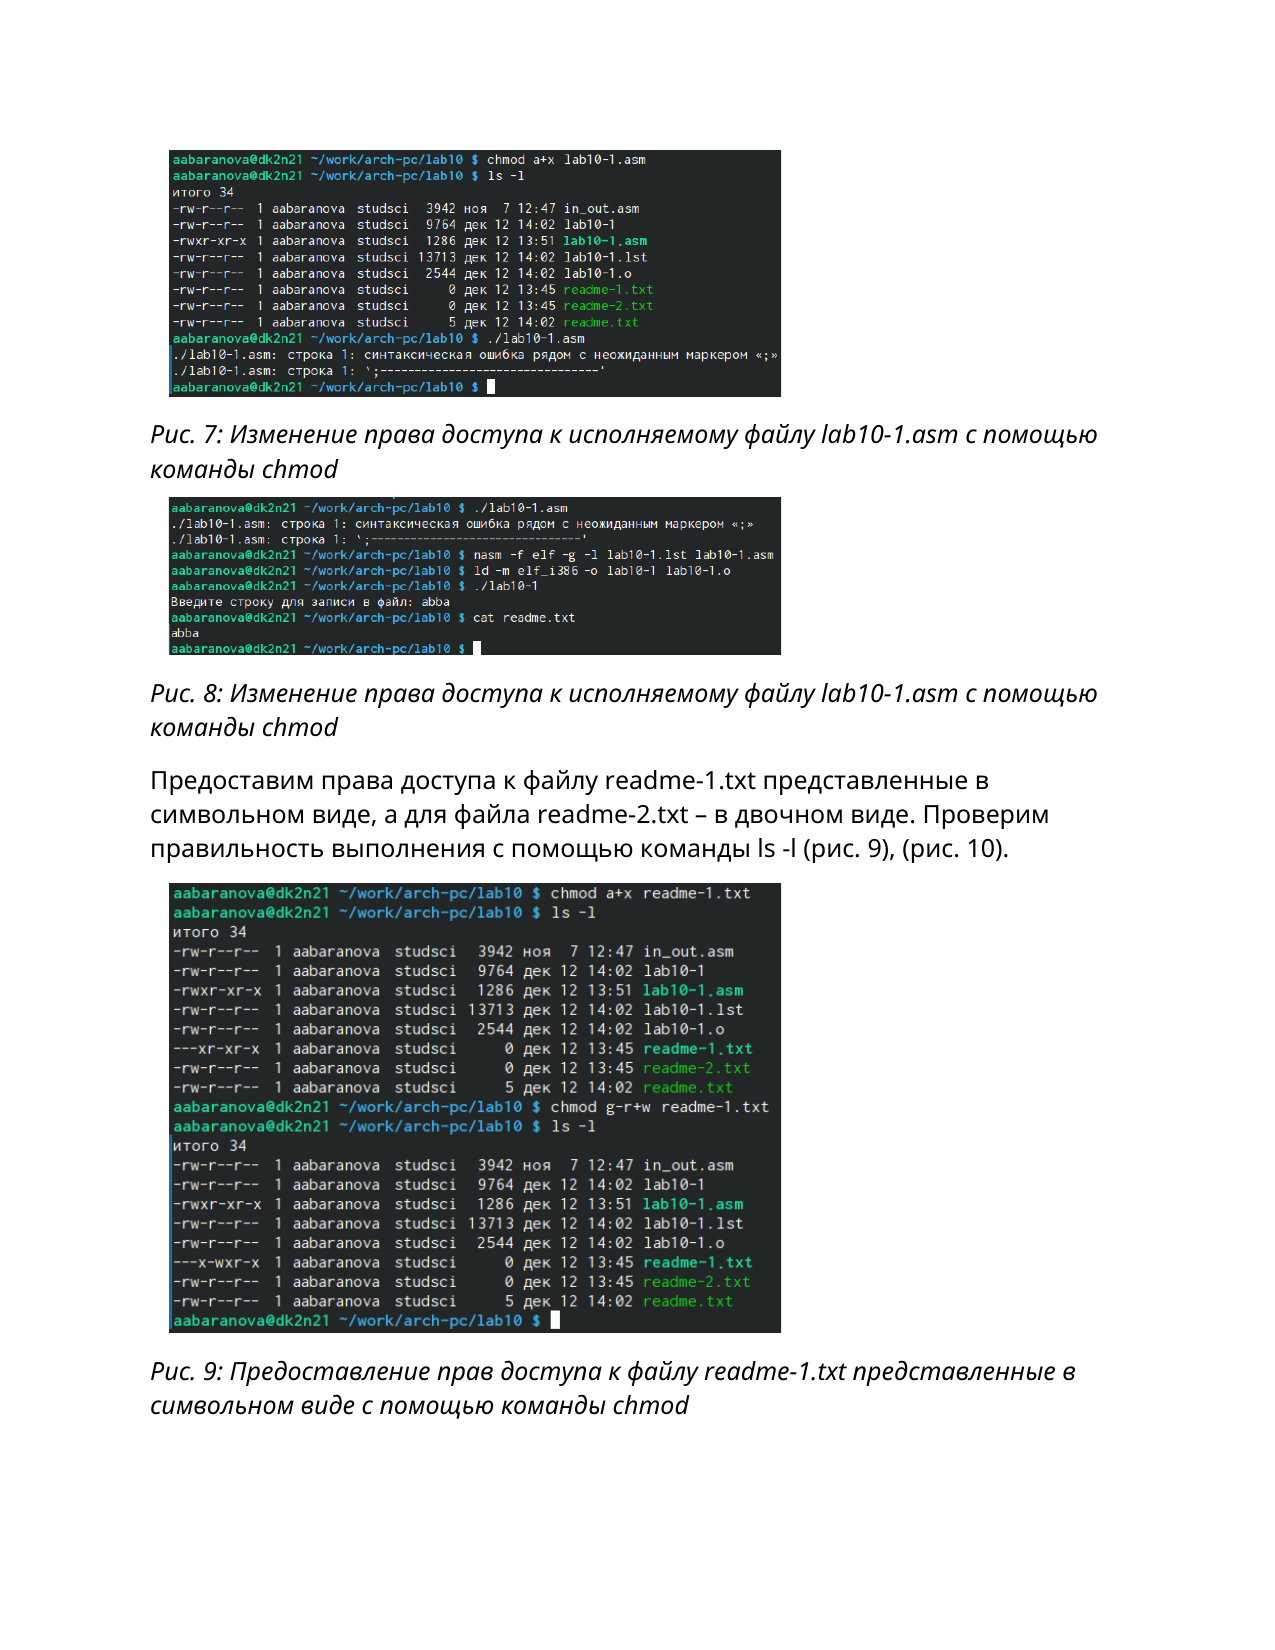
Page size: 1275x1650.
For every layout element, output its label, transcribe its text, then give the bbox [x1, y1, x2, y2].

text Рис. 7: Изменение права доступа к исполняемому файлу lab10-1.asm с помощью команды chmod [150, 417, 1125, 485]
picture [168, 883, 782, 1333]
picture [168, 497, 782, 655]
text Рис. 8: Изменение права доступа к исполняемому файлу lab10-1.asm с помощью команды chmod [150, 676, 1125, 744]
text Рис. 9: Предоставление прав доступа к файлу readme-1.txt представленные в символьном виде с помощью команды chmod [150, 1353, 1125, 1422]
text Предоставим права доступа к файлу readme-1.txt представленные в символьном виде, а для файла readme-2.txt – в двочном виде. Проверим правильность выполнения с помощью команды ls -l (рис. 9), (рис. 10). [150, 762, 1125, 865]
picture [168, 150, 782, 397]
